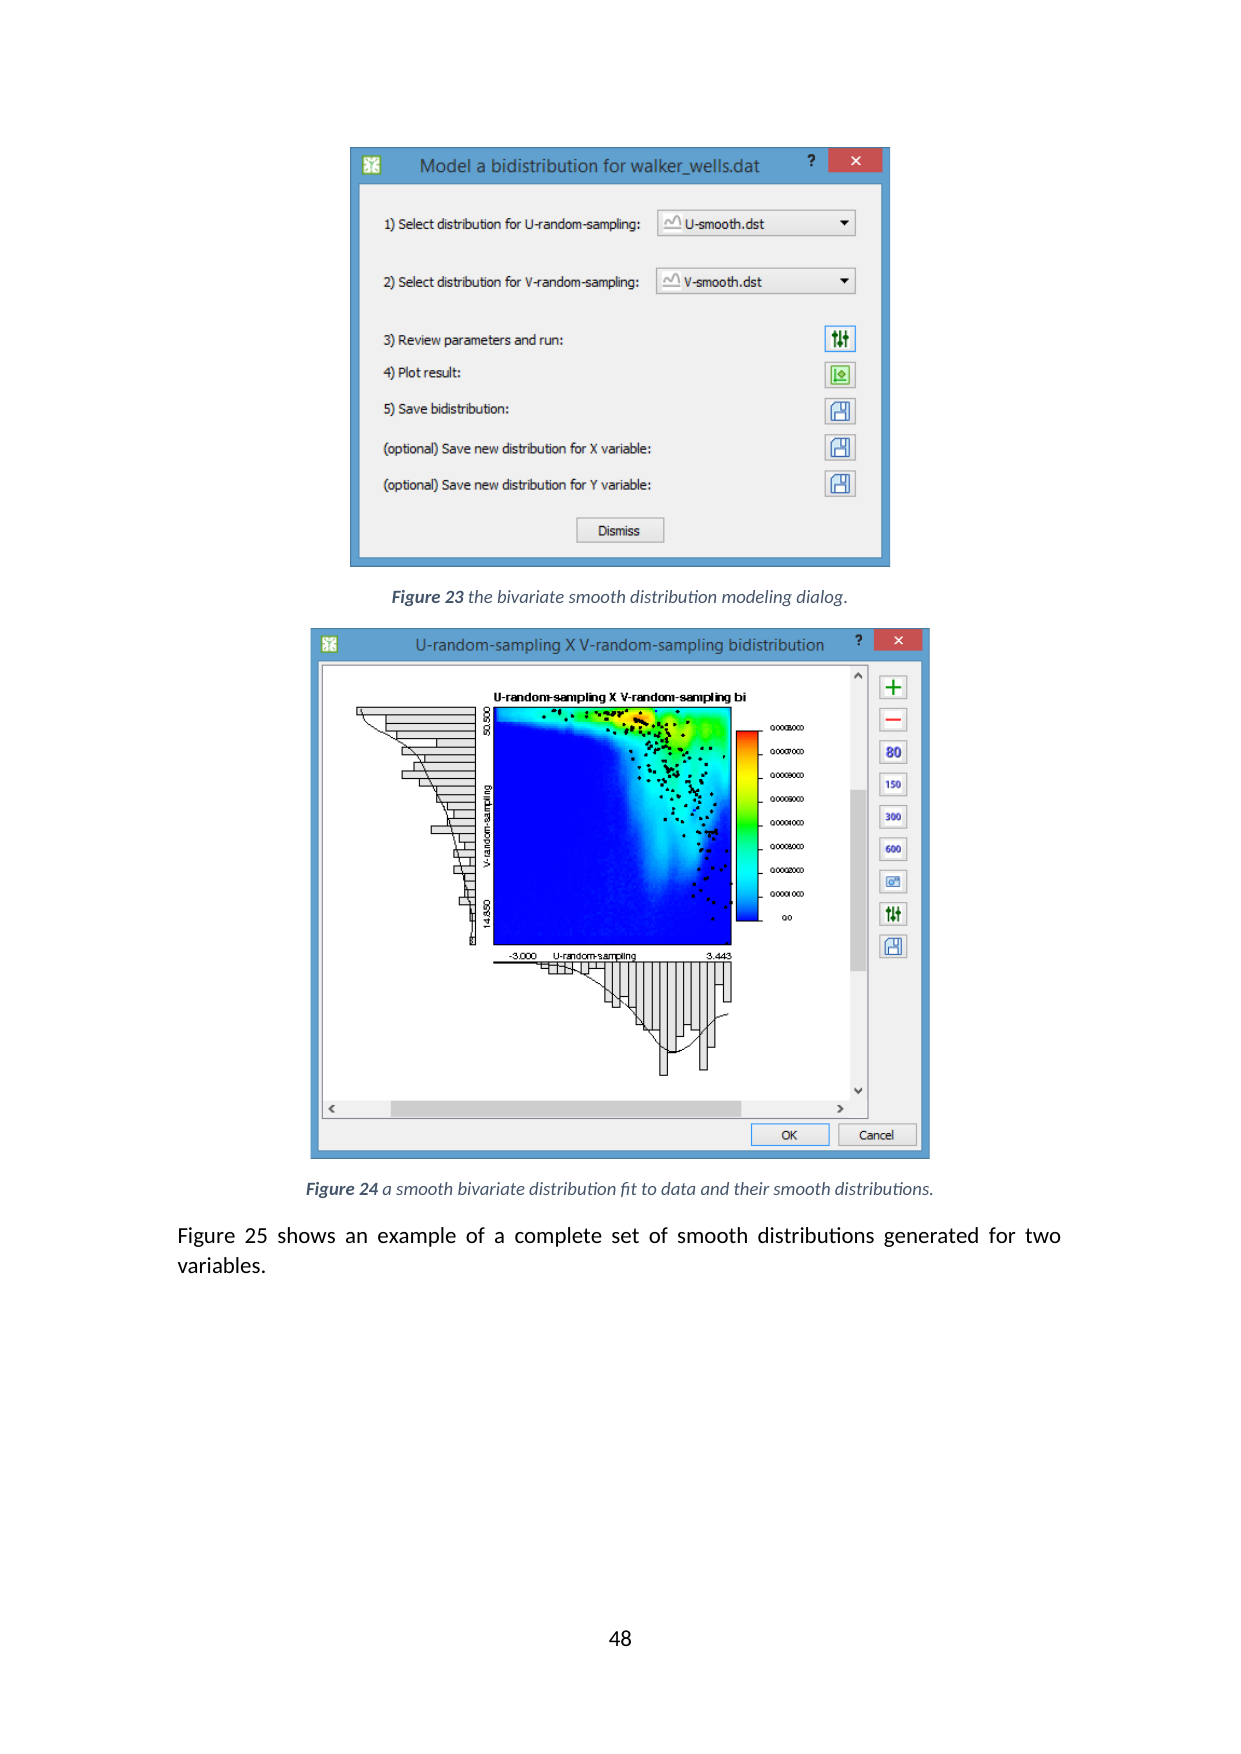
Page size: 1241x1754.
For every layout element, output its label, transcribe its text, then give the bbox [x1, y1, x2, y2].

picture [350, 147, 891, 567]
text Figure 25 shows an example of a complete set of smooth distributions generated for two variables. [177, 1221, 1063, 1279]
text Figure 24 a smooth bivariate distribution fit to data and their smooth distributions. [177, 1177, 1063, 1200]
text Figure 23 the bivariate smooth distribution modeling dialog. [177, 585, 1063, 608]
picture [310, 628, 930, 1159]
